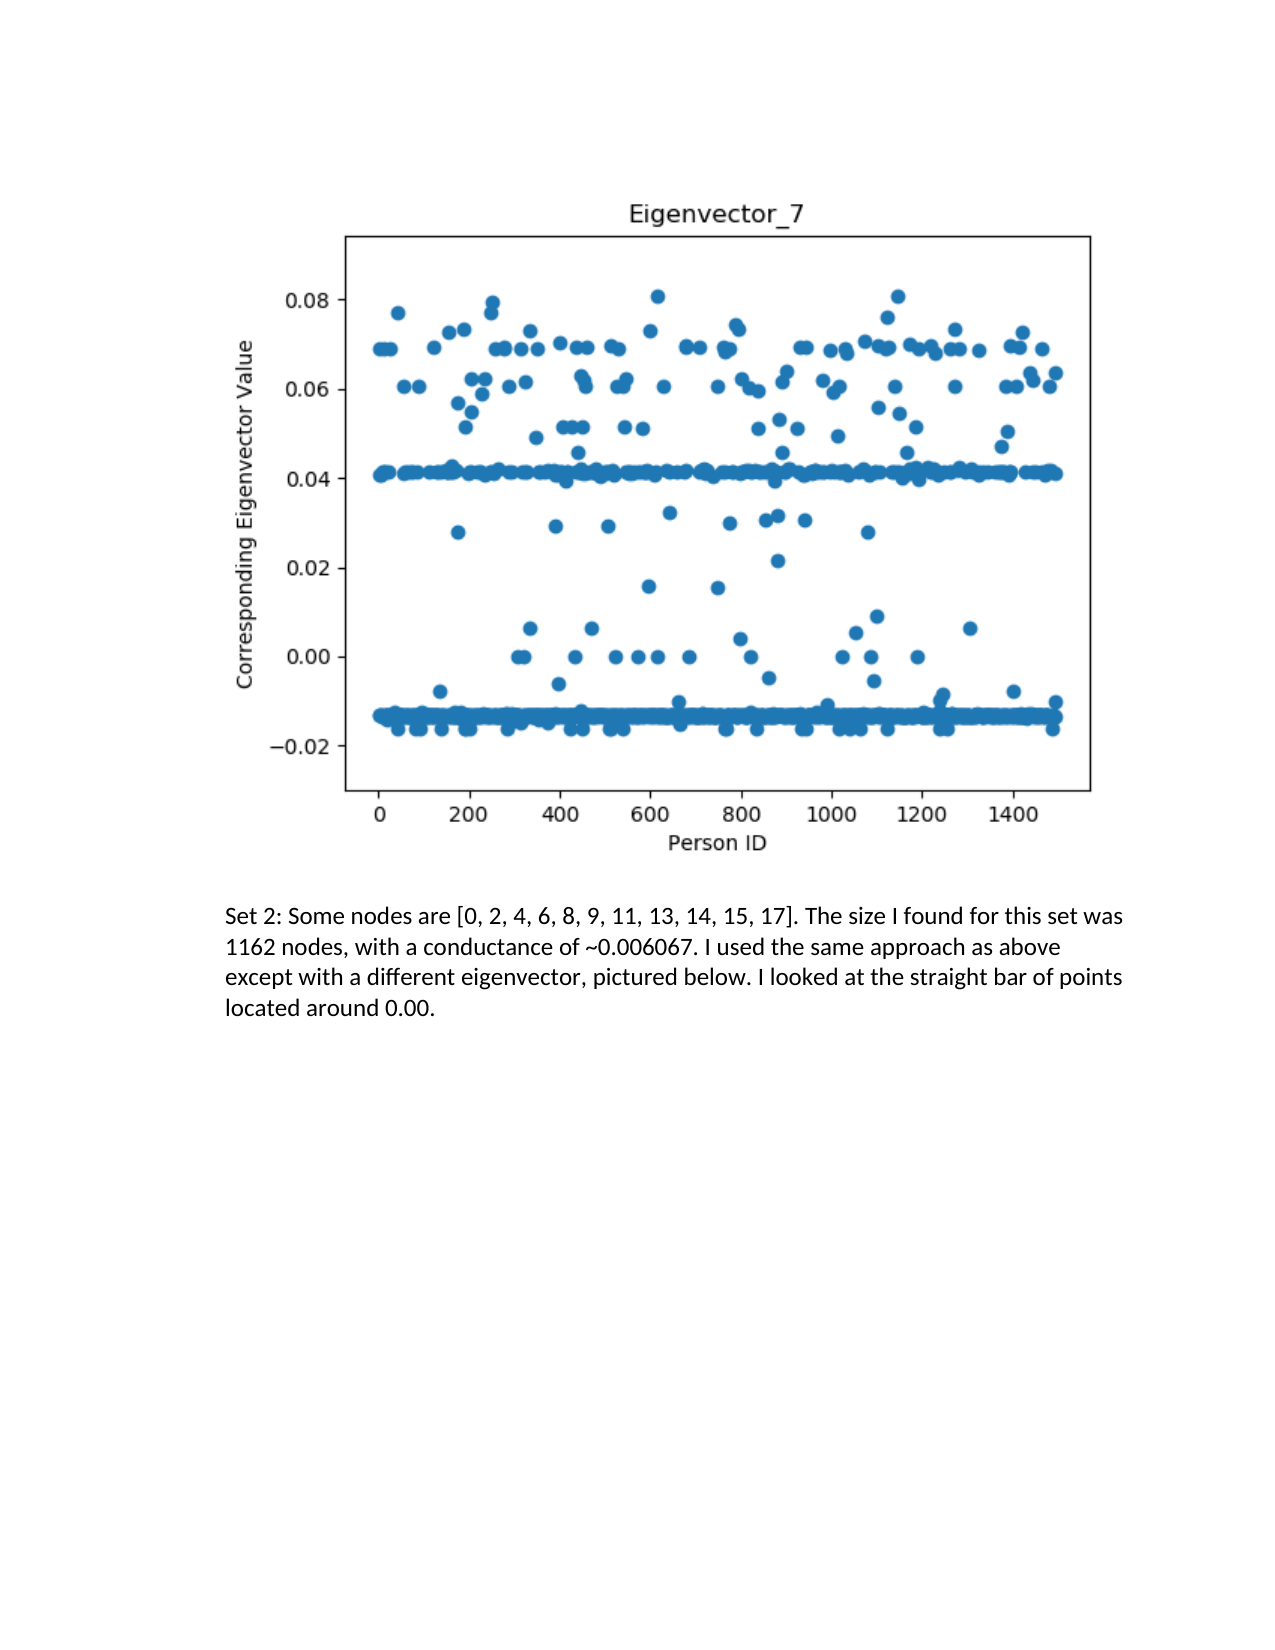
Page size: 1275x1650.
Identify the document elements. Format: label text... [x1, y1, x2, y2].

list Set 2: Some nodes are [0, 2, 4, 6, 8, 9, 11, 13, 14, 15, 17]. The size I found for this set was 1162 nodes, with a conductance of ~0.006067. I used the same approach as above except with a different eigenvector, pictured below. I looked at the straight bar of points located around 0.00. [225, 901, 1125, 1023]
picture [225, 150, 1185, 870]
